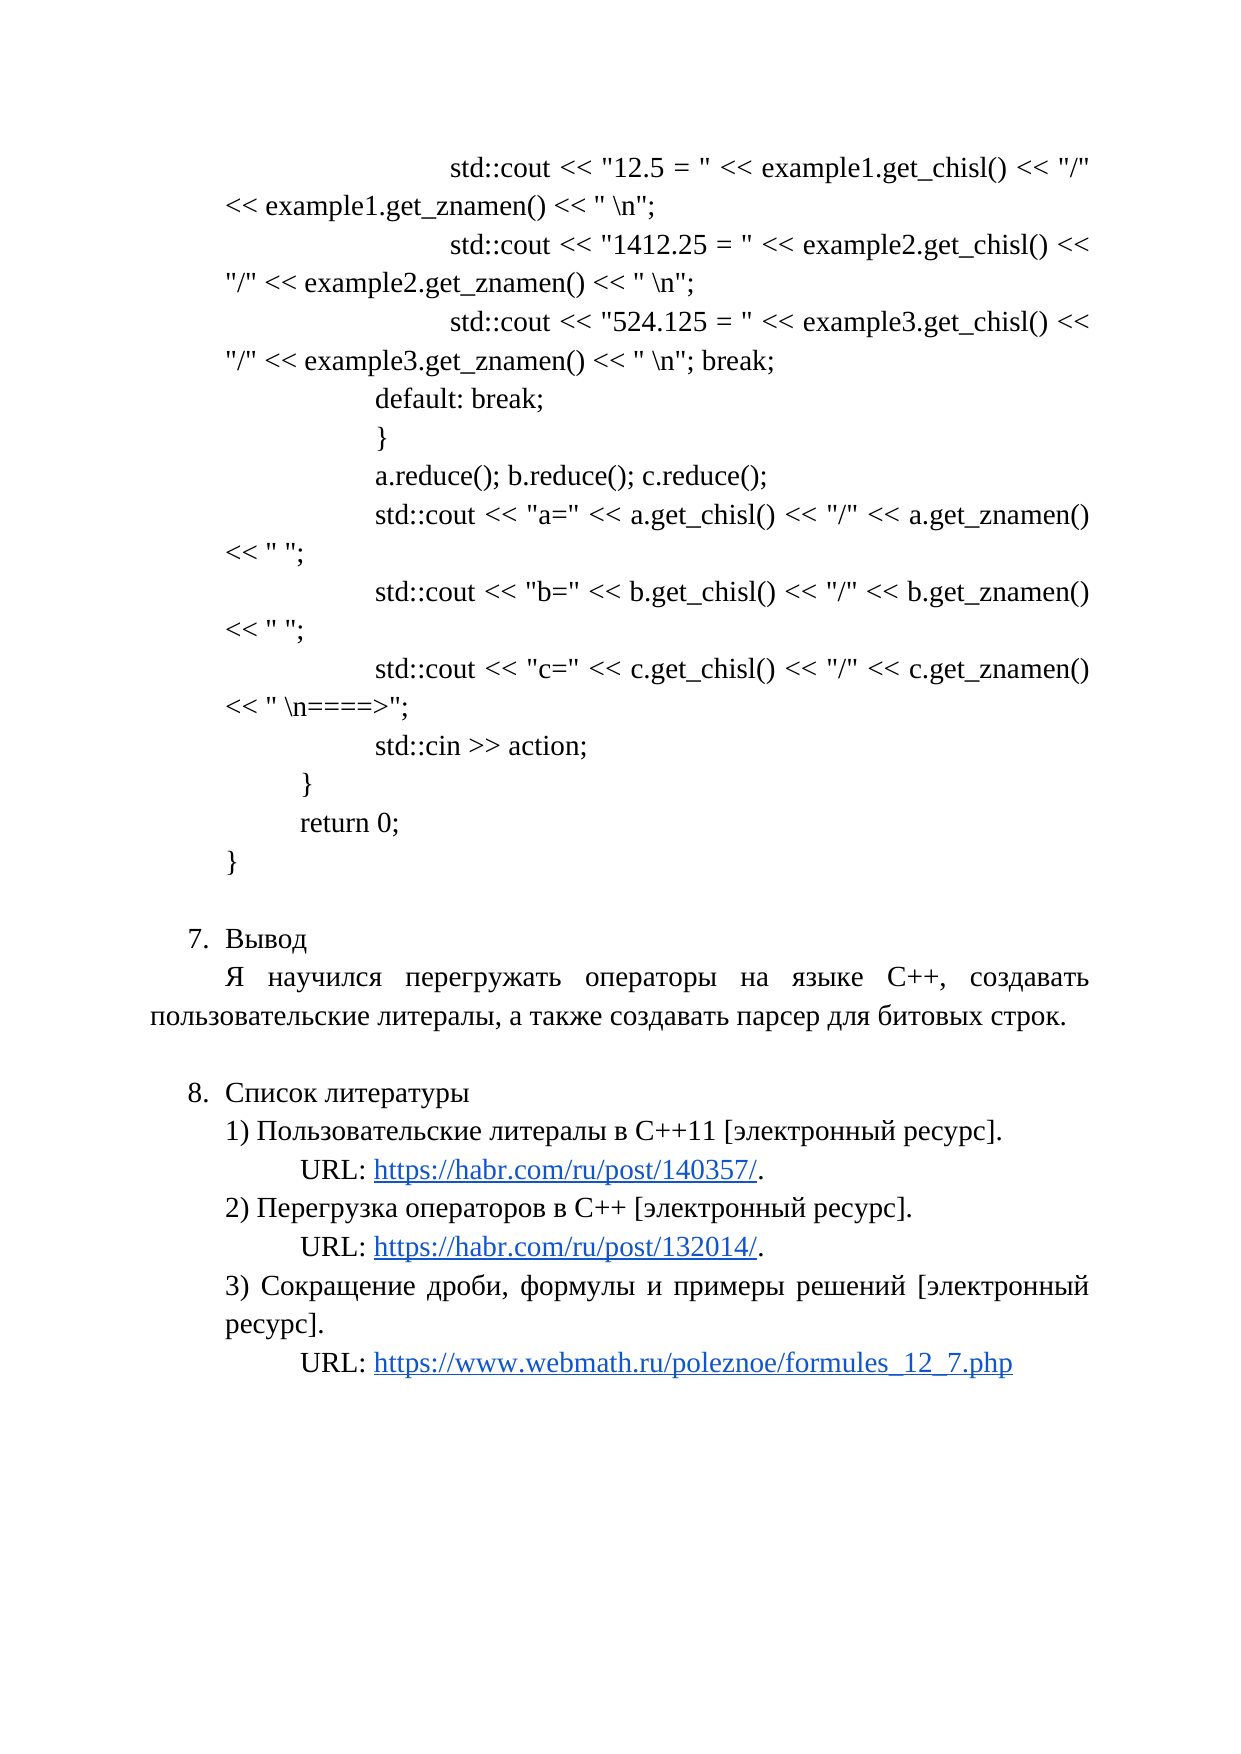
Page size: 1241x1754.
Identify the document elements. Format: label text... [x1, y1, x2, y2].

text } [225, 420, 1090, 453]
text std::cout << "b=" << b.get_chisl() << "/" << b.get_znamen() << " "; [225, 574, 1090, 646]
text 2) Перегрузка операторов в C++ [электронный ресурс]. [225, 1191, 1090, 1224]
text Я научился перегружать операторы на языке C++, создавать пользовательские литералы, а также создавать парсер для битовых строк. [150, 959, 1090, 1031]
text std::cout << "524.125 = " << example3.get_chisl() << "/" << example3.get_znamen() << " \n"; break; [225, 304, 1090, 376]
text 1) Пользовательские литералы в C++11 [электронный ресурс]. [225, 1113, 1090, 1147]
text } [225, 844, 1090, 877]
text a.reduce(); b.reduce(); c.reduce(); [225, 458, 1090, 492]
text URL: https://habr.com/ru/post/132014/. [225, 1229, 1090, 1263]
text std::cout << "1412.25 = " << example2.get_chisl() << "/" << example2.get_znamen() << " \n"; [225, 227, 1090, 299]
text std::cout << "a=" << a.get_chisl() << "/" << a.get_znamen() << " "; [225, 497, 1090, 569]
text return 0; [225, 805, 1090, 839]
text default: break; [225, 381, 1090, 415]
text 3) Сокращение дроби, формулы и примеры решений [электронный ресурс]. [225, 1268, 1090, 1340]
text URL: https://www.webmath.ru/poleznoe/formules_12_7.php [225, 1345, 1090, 1378]
text } [225, 767, 1090, 800]
text std::cout << "c=" << c.get_chisl() << "/" << c.get_znamen() << " \n====>"; [225, 651, 1090, 723]
list Вывод [187, 921, 1090, 954]
list Список литературы [187, 1075, 1090, 1108]
text std::cout << "12.5 = " << example1.get_chisl() << "/" << example1.get_znamen() << " \n"; [225, 150, 1090, 222]
text URL: https://habr.com/ru/post/140357/. [225, 1152, 1090, 1186]
text std::cin >> action; [225, 728, 1090, 762]
